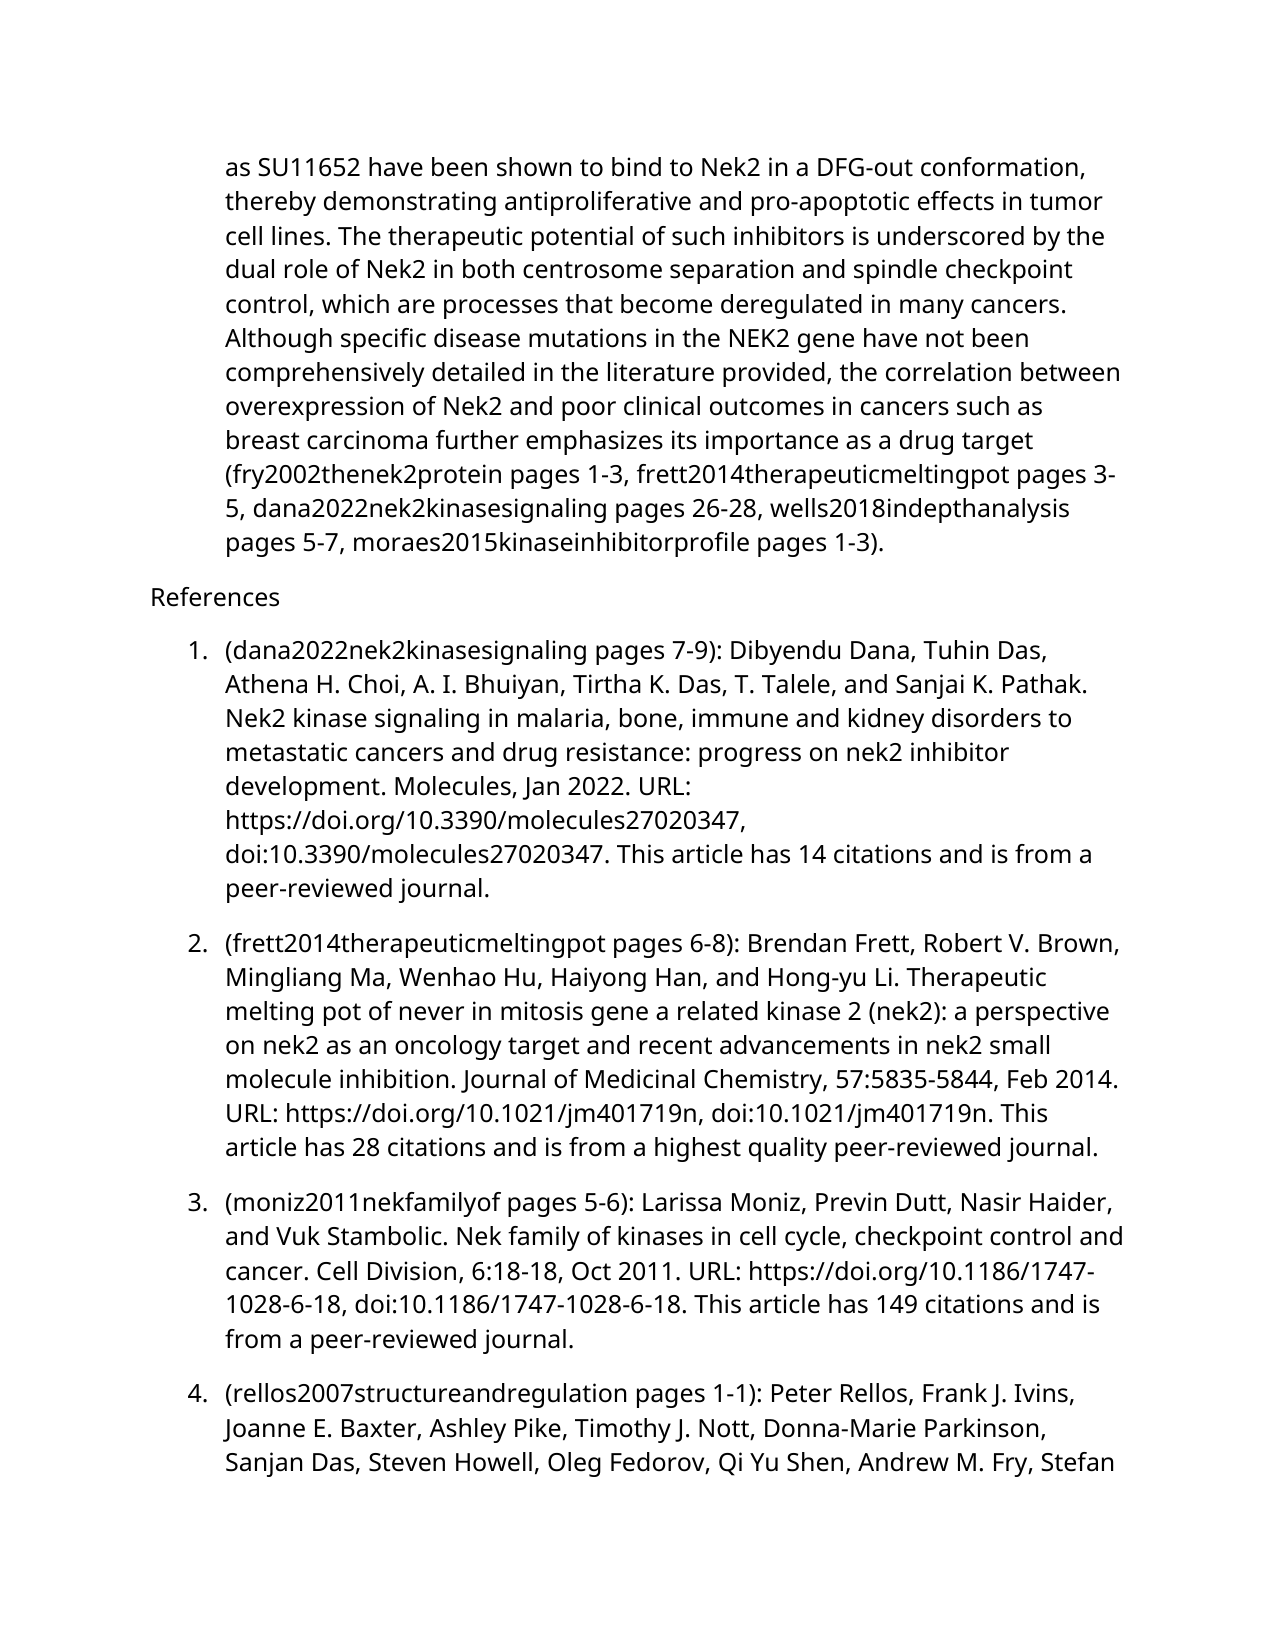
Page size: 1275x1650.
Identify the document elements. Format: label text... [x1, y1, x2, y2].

list (moniz2011nekfamilyof pages 5-6): Larissa Moniz, Previn Dutt, Nasir Haider, and Vuk Stambolic. Nek family of kinases in cell cycle, checkpoint control and cancer. Cell Division, 6:18-18, Oct 2011. URL: https://doi.org/10.1186/1747-1028-6-18, doi:10.1186/1747-1028-6-18. This article has 149 citations and is from a peer-reviewed journal. [187, 1185, 1125, 1355]
list (dana2022nek2kinasesignaling pages 7-9): Dibyendu Dana, Tuhin Das, Athena H. Choi, A. I. Bhuiyan, Tirtha K. Das, T. Talele, and Sanjai K. Pathak. Nek2 kinase signaling in malaria, bone, immune and kidney disorders to metastatic cancers and drug resistance: progress on nek2 inhibitor development. Molecules, Jan 2022. URL: https://doi.org/10.3390/molecules27020347, doi:10.3390/molecules27020347. This article has 14 citations and is from a peer-reviewed journal. [187, 632, 1125, 905]
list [187, 1376, 1125, 1478]
text References [150, 579, 1125, 614]
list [187, 150, 1125, 559]
list (frett2014therapeuticmeltingpot pages 6-8): Brendan Frett, Robert V. Brown, Mingliang Ma, Wenhao Hu, Haiyong Han, and Hong‐yu Li. Therapeutic melting pot of never in mitosis gene a related kinase 2 (nek2): a perspective on nek2 as an oncology target and recent advancements in nek2 small molecule inhibition. Journal of Medicinal Chemistry, 57:5835-5844, Feb 2014. URL: https://doi.org/10.1021/jm401719n, doi:10.1021/jm401719n. This article has 28 citations and is from a highest quality peer-reviewed journal. [187, 926, 1125, 1164]
